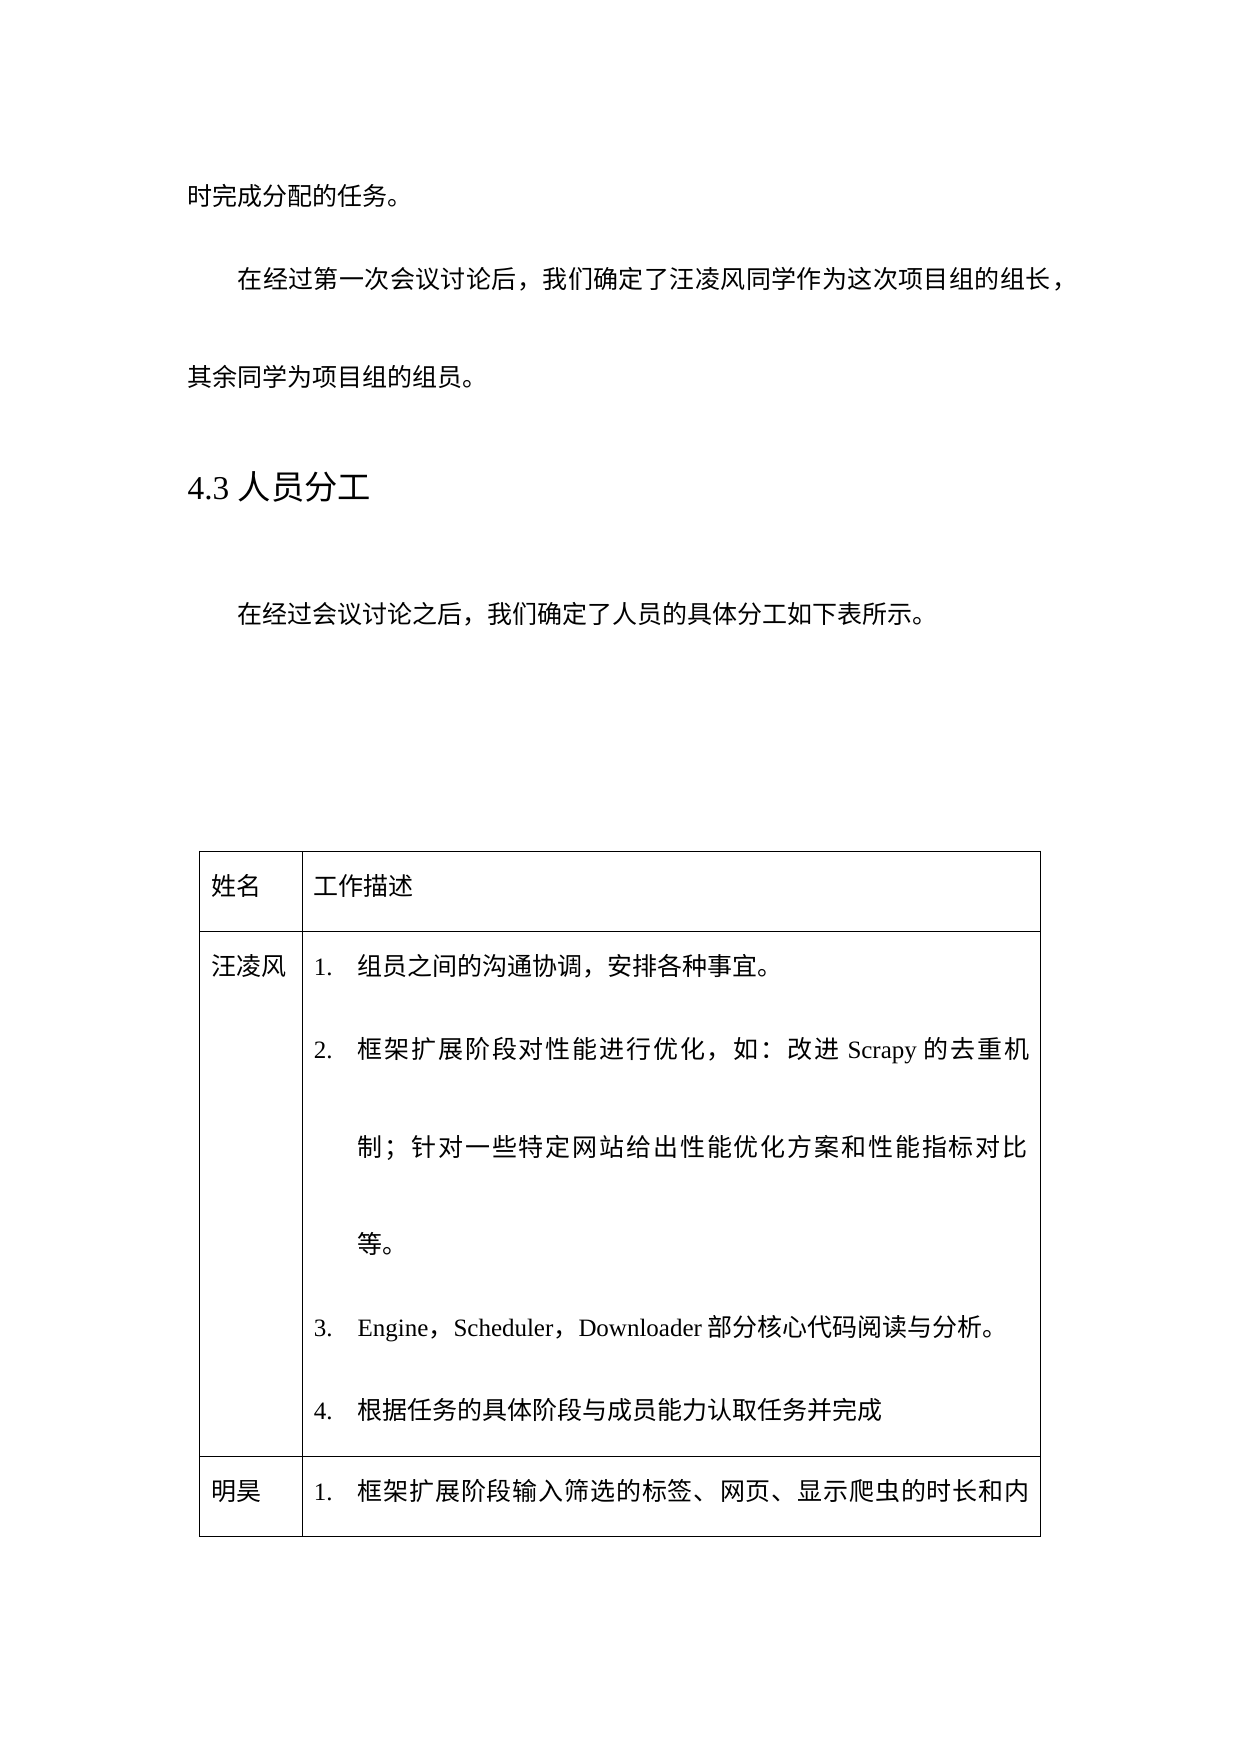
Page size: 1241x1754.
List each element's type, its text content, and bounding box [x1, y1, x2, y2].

table_cell 明昊 [200, 1457, 302, 1536]
subtitle 4.3 人员分工 [187, 453, 1053, 518]
table_cell 组员之间的沟通协调，安排各种事宜。 框架扩展阶段对性能进行优化，如：改进Scrapy的去重机制；针对一些特定网站给出性能优化方案和性能指标对比等。 Engine，Scheduler，Downloader部分核心代码阅读与分析。 根据任务的具体阶段与成员能力认取任务并完成 [303, 932, 1040, 1456]
text 在经过会议讨论之后，我们确定了人员的具体分工如下表所示。 [187, 580, 1053, 645]
table_header 姓名 [200, 852, 302, 931]
table_header 工作描述 [303, 852, 1040, 931]
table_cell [303, 1457, 1040, 1536]
table_cell 汪凌风 [200, 932, 302, 1456]
text 在经过第一次会议讨论后，我们确定了汪凌风同学作为这次项目组的组长，其余同学为项目组的组员。 [187, 245, 1053, 408]
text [187, 162, 1053, 227]
